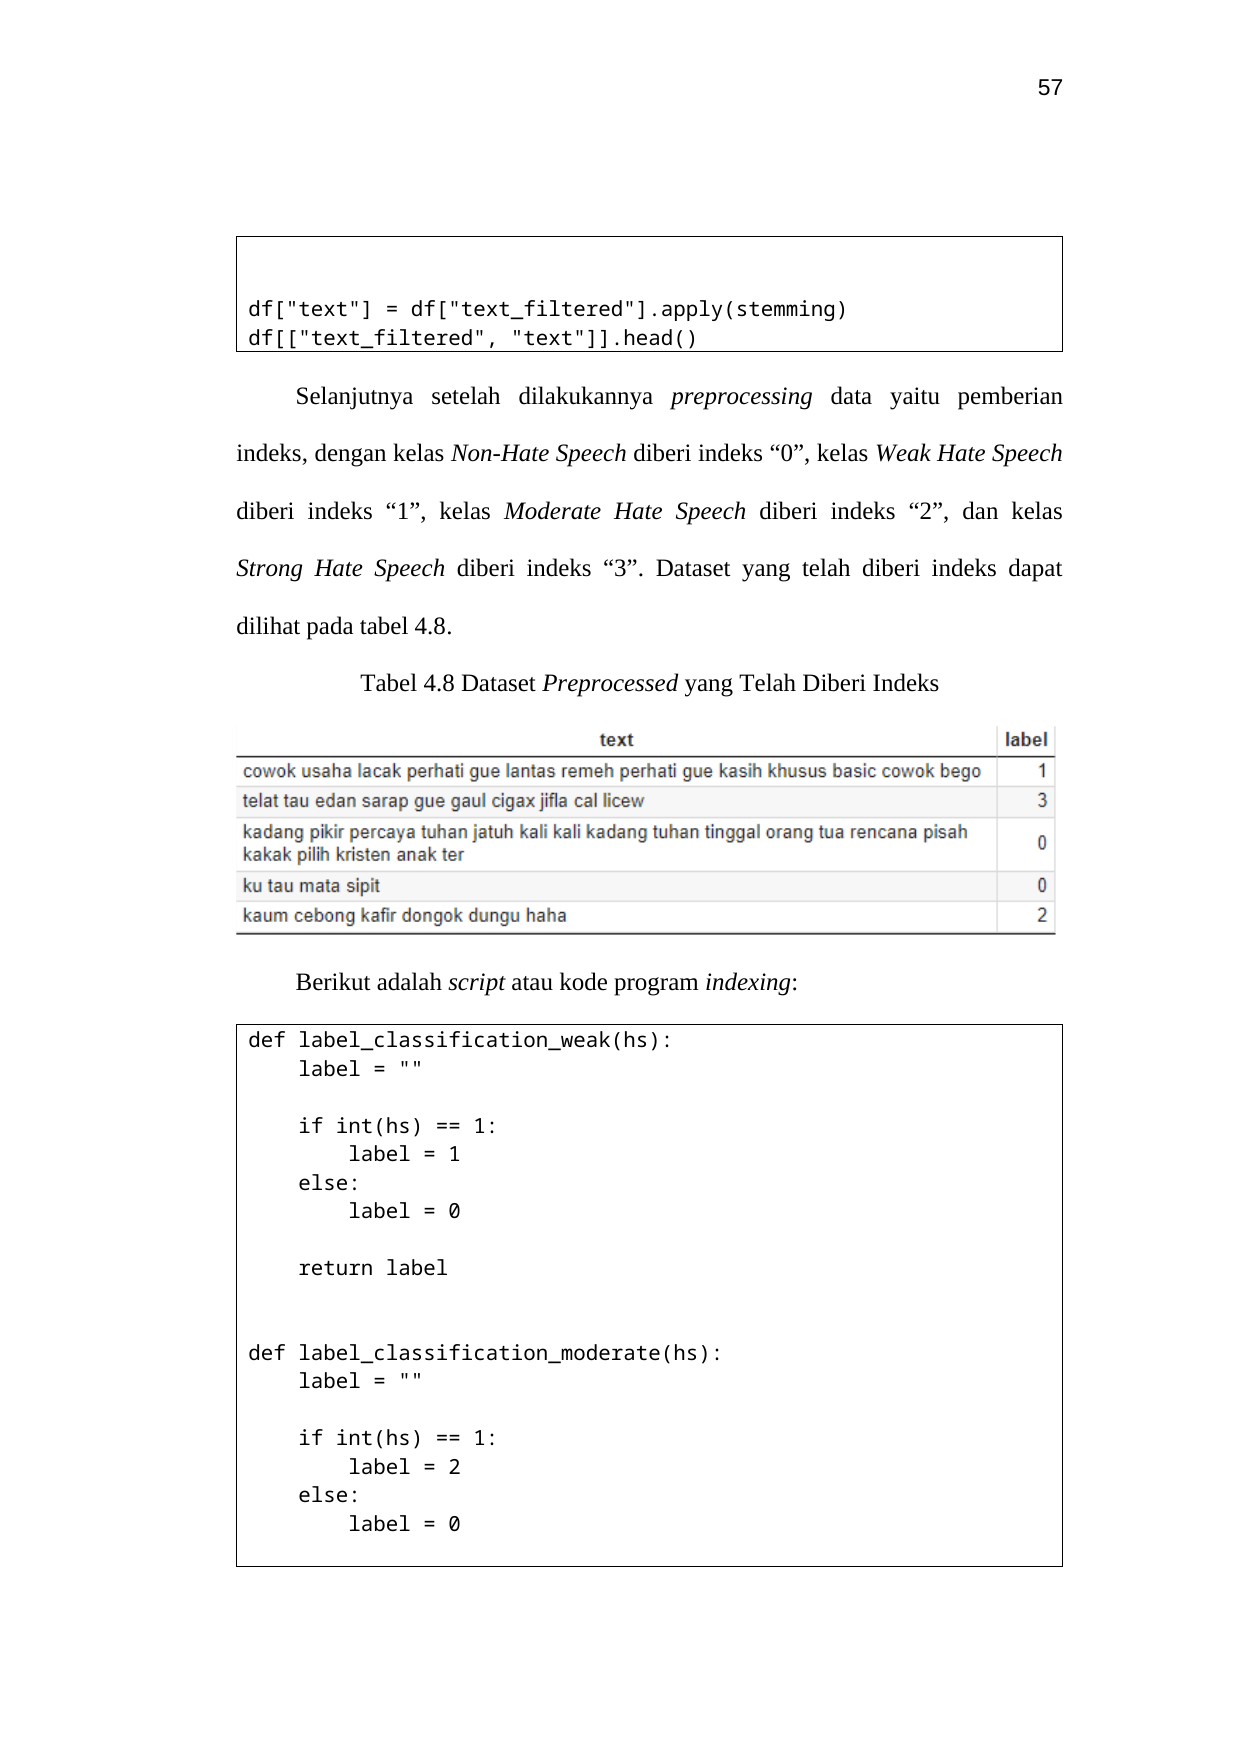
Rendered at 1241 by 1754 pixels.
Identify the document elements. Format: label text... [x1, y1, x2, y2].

text Selanjutnya setelah dilakukannya preprocessing data yaitu pemberian indeks, dengan kelas Non-Hate Speech diberi indeks “0”, kelas Weak Hate Speech diberi indeks “1”, kelas Moderate Hate Speech diberi indeks “2”, dan kelas Strong Hate Speech diberi indeks “3”. Dataset yang telah diberi indeks dapat dilihat pada tabel 4.8. [236, 381, 1063, 639]
picture [236, 725, 1060, 939]
text Berikut adalah script atau kode program indexing: [236, 967, 1063, 996]
text Tabel 4.8 Dataset Preprocessed yang Telah Diberi Indeks [236, 668, 1063, 697]
